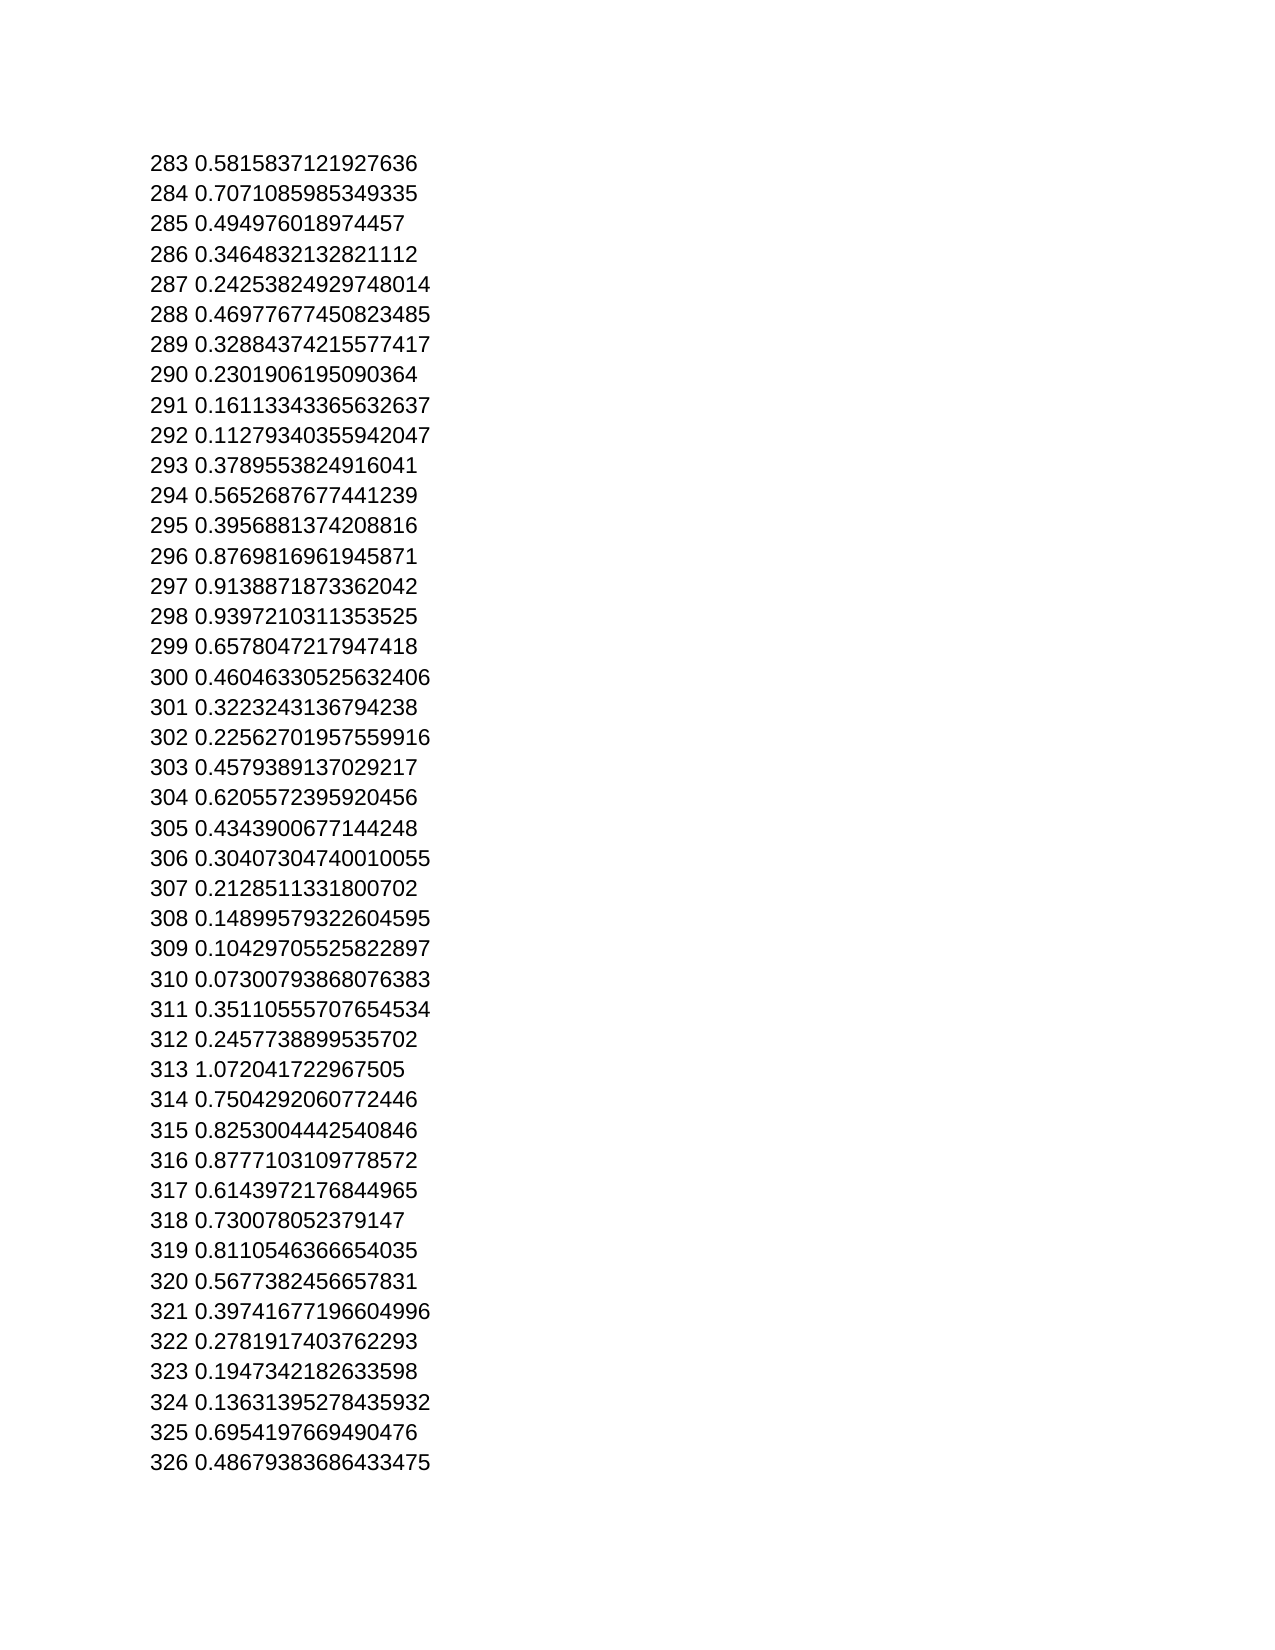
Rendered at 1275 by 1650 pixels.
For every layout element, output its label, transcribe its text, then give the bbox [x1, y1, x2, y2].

text 309 0.10429705525822897 [150, 935, 1125, 962]
text 301 0.3223243136794238 [150, 694, 1125, 720]
text 296 0.8769816961945871 [150, 543, 1125, 569]
text 304 0.6205572395920456 [150, 784, 1125, 811]
text 307 0.2128511331800702 [150, 875, 1125, 901]
text 319 0.8110546366654035 [150, 1237, 1125, 1264]
text 325 0.6954197669490476 [150, 1419, 1125, 1445]
text 287 0.24253824929748014 [150, 271, 1125, 297]
text 320 0.5677382456657831 [150, 1268, 1125, 1294]
text 298 0.9397210311353525 [150, 603, 1125, 629]
text 314 0.7504292060772446 [150, 1086, 1125, 1113]
text 285 0.494976018974457 [150, 210, 1125, 237]
text 297 0.9138871873362042 [150, 573, 1125, 599]
text 311 0.35110555707654534 [150, 996, 1125, 1022]
text 303 0.4579389137029217 [150, 754, 1125, 781]
text 322 0.2781917403762293 [150, 1328, 1125, 1354]
text 323 0.1947342182633598 [150, 1358, 1125, 1385]
text 295 0.3956881374208816 [150, 512, 1125, 539]
text 308 0.14899579322604595 [150, 905, 1125, 932]
text 302 0.22562701957559916 [150, 724, 1125, 750]
text 313 1.072041722967505 [150, 1056, 1125, 1083]
text 291 0.16113343365632637 [150, 392, 1125, 418]
text 289 0.32884374215577417 [150, 331, 1125, 358]
text 283 0.5815837121927636 [150, 150, 1125, 176]
text 284 0.7071085985349335 [150, 180, 1125, 207]
text 315 0.8253004442540846 [150, 1117, 1125, 1143]
text 305 0.4343900677144248 [150, 814, 1125, 841]
text 324 0.13631395278435932 [150, 1388, 1125, 1415]
text 318 0.730078052379147 [150, 1207, 1125, 1234]
text 292 0.11279340355942047 [150, 422, 1125, 448]
text 312 0.2457738899535702 [150, 1026, 1125, 1052]
text 286 0.3464832132821112 [150, 241, 1125, 267]
text 326 0.48679383686433475 [150, 1449, 1125, 1475]
text 321 0.39741677196604996 [150, 1298, 1125, 1324]
text 300 0.46046330525632406 [150, 663, 1125, 690]
text 293 0.3789553824916041 [150, 452, 1125, 478]
text 316 0.8777103109778572 [150, 1147, 1125, 1173]
text 306 0.30407304740010055 [150, 845, 1125, 871]
text 317 0.6143972176844965 [150, 1177, 1125, 1203]
text 310 0.07300793868076383 [150, 966, 1125, 992]
text 288 0.46977677450823485 [150, 301, 1125, 327]
text 290 0.2301906195090364 [150, 361, 1125, 388]
text 299 0.6578047217947418 [150, 633, 1125, 660]
text 294 0.5652687677441239 [150, 482, 1125, 509]
